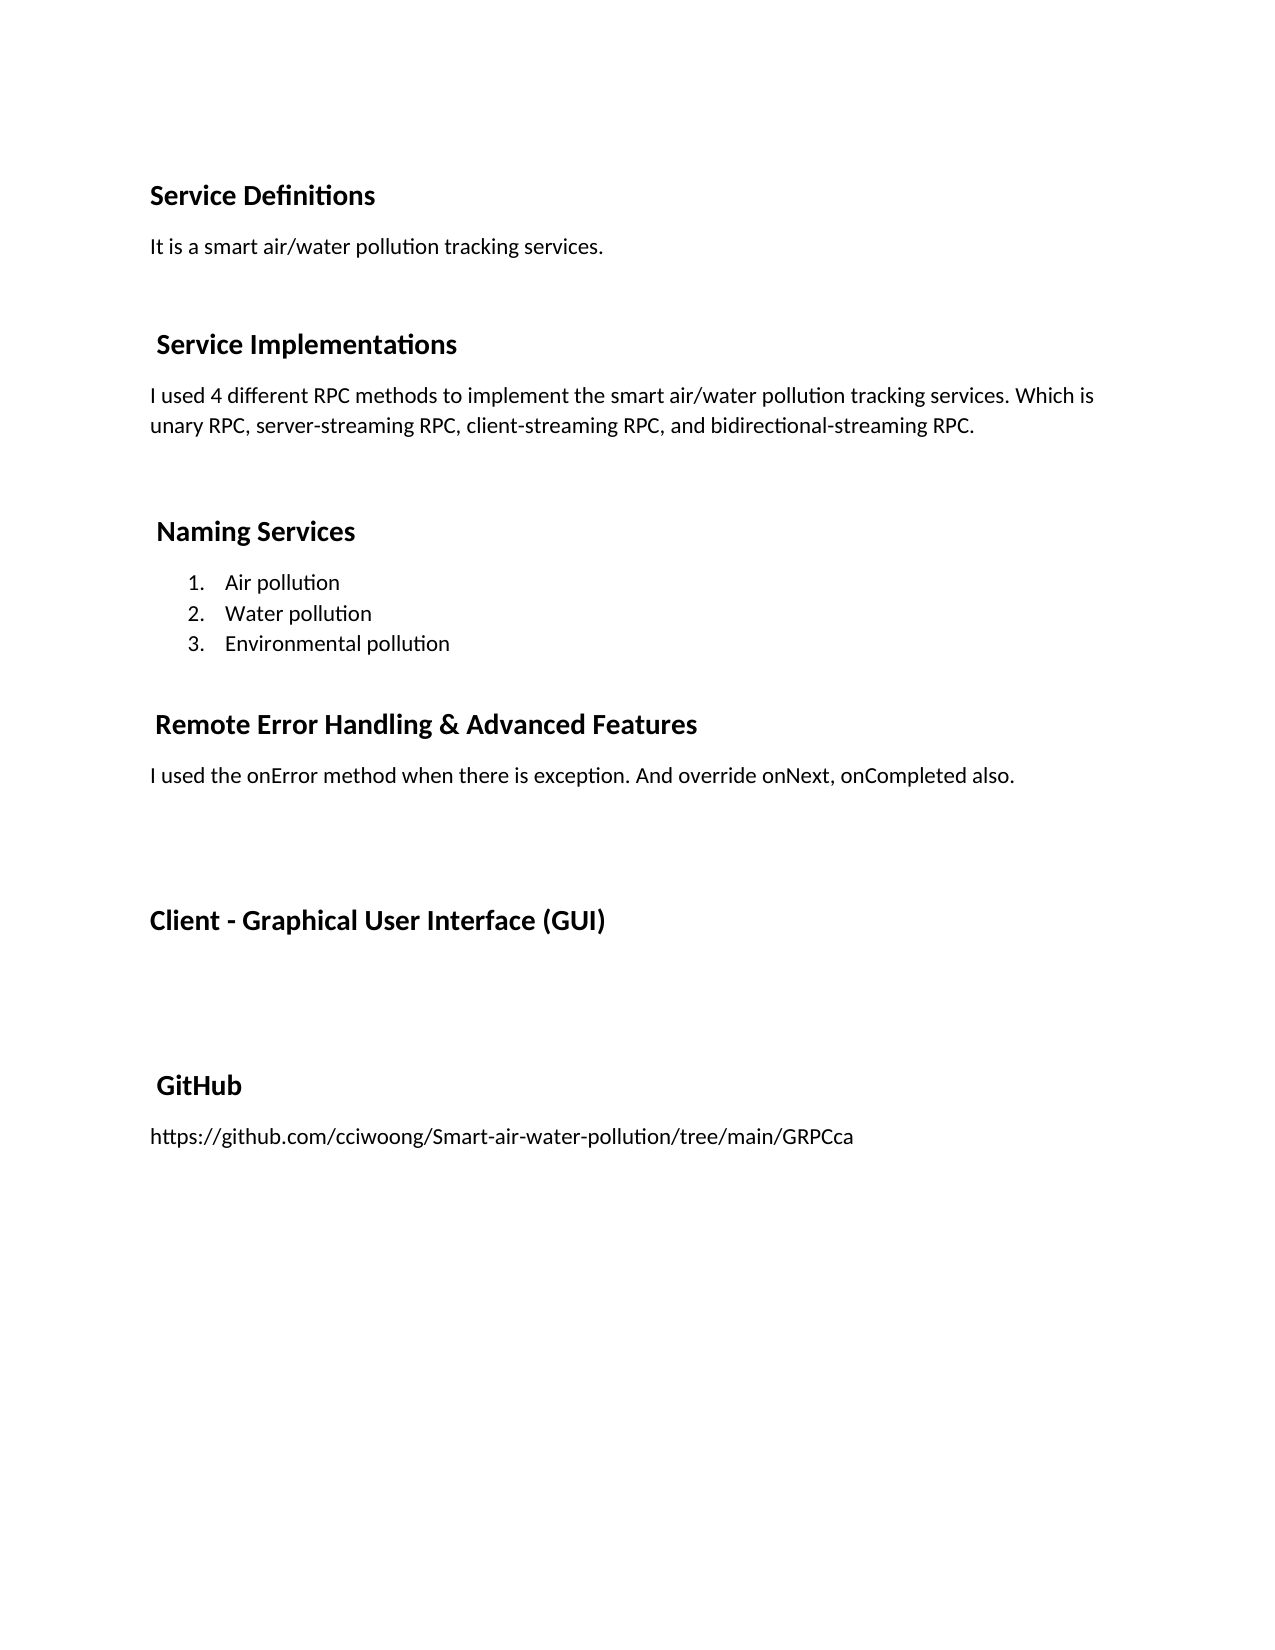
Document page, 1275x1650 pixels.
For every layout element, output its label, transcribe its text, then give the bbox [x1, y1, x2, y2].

text I used 4 different RPC methods to implement the smart air/water pollution tracking services. Which is unary RPC, server-streaming RPC, client-streaming RPC, and bidirectional-streaming RPC. [150, 381, 1096, 439]
text Remote Error Handling & Advanced Features [150, 706, 1096, 742]
text I used the onError method when there is exception. And override onNext, onCompleted also. [150, 761, 1096, 789]
list Air pollution [187, 568, 1096, 596]
list Environmental pollution [187, 629, 1096, 657]
text Client - Graphical User Interface (GUI) [150, 902, 1096, 937]
text Service Definitions [150, 177, 1096, 213]
text GitHub [150, 1067, 1096, 1103]
text Service Implementations [150, 326, 1096, 362]
text It is a smart air/water pollution tracking services. [150, 232, 1096, 260]
list Water pollution [187, 599, 1096, 627]
text https://github.com/cciwoong/Smart-air-water-pollution/tree/main/GRPCca [150, 1122, 1096, 1150]
text Naming Services [150, 513, 1096, 549]
